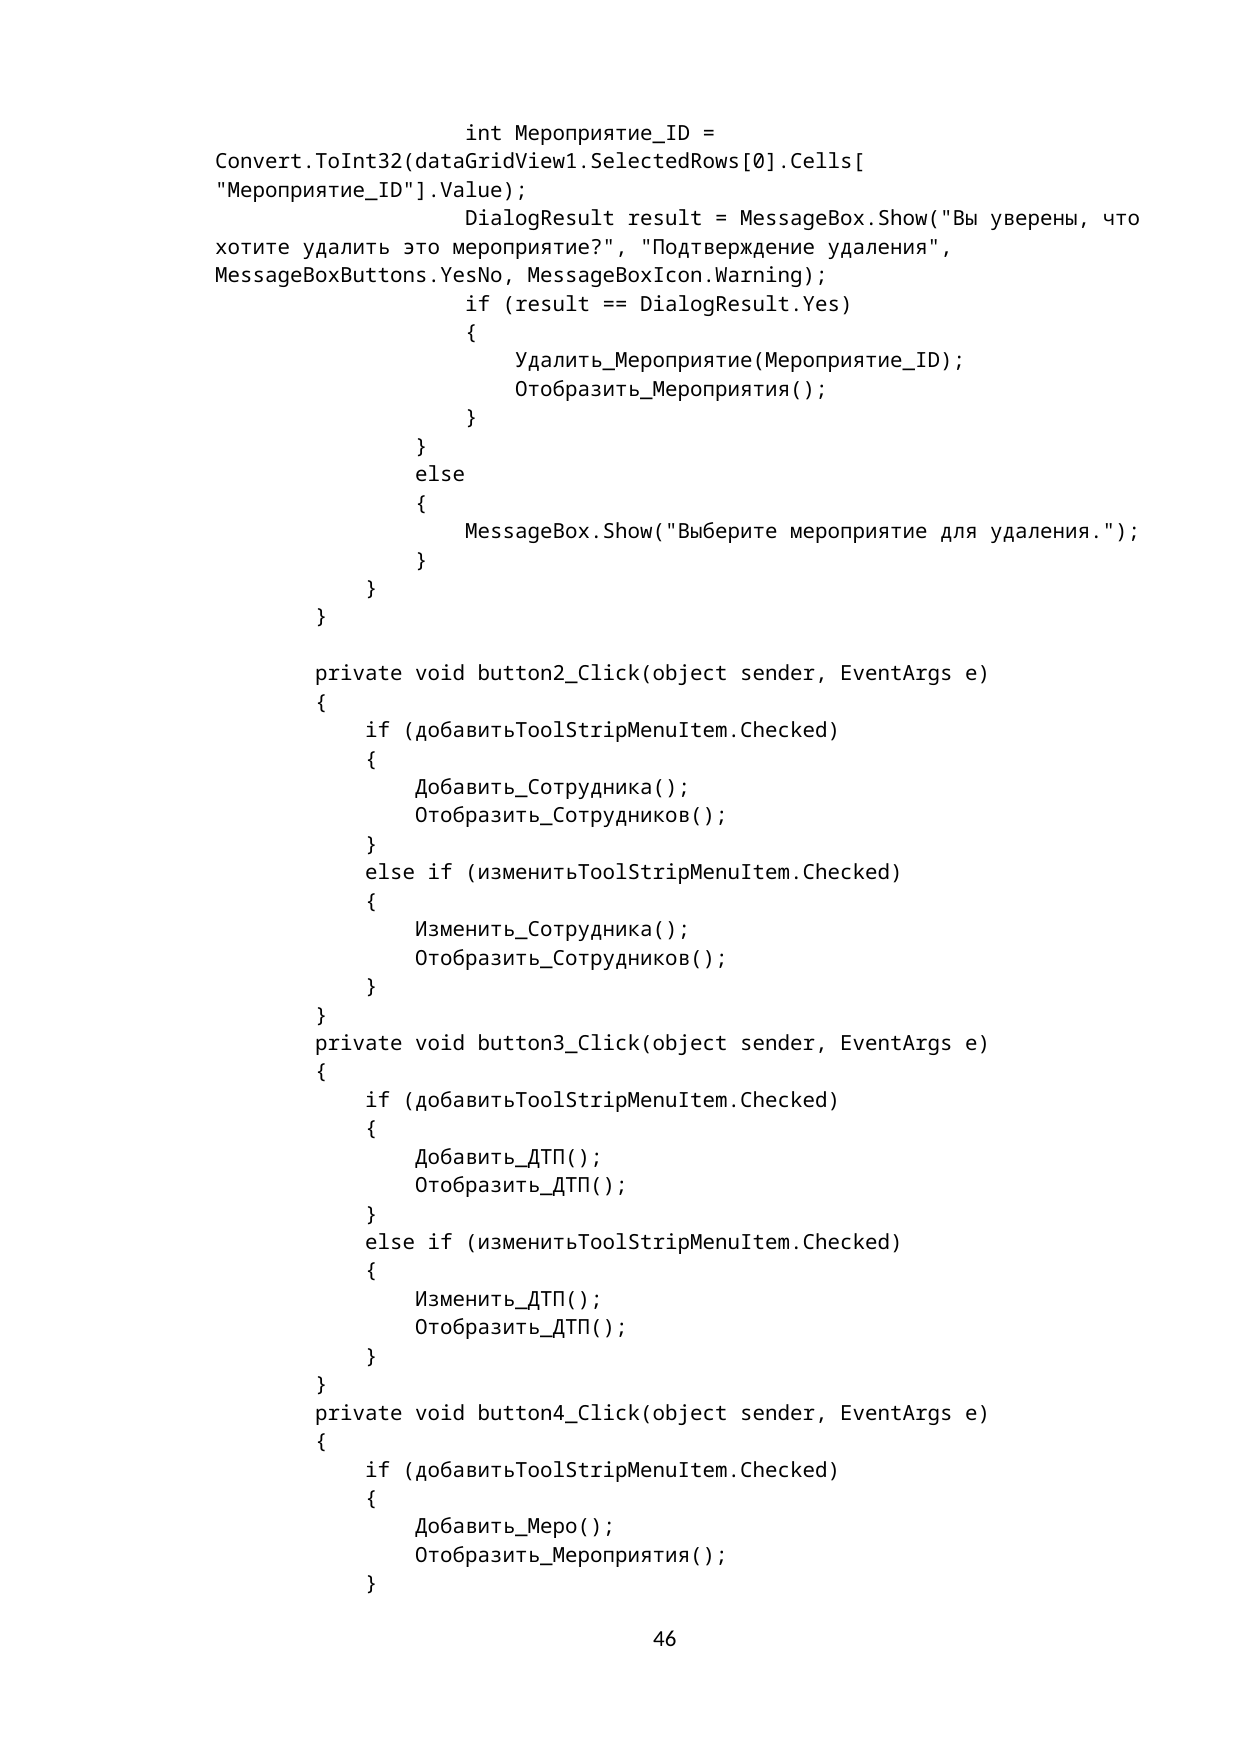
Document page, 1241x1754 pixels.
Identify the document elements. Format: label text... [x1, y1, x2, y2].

list Изменить_ДТП(); [215, 1284, 1152, 1312]
list { [215, 886, 1152, 914]
list Удалить_Мероприятие(Мероприятие_ID); [215, 346, 1152, 374]
list private void button3_Click(object sender, EventArgs e) [215, 1028, 1152, 1057]
list Отобразить_ДТП(); [215, 1170, 1152, 1199]
list Добавить_Сотрудника(); [215, 772, 1152, 801]
list else [215, 459, 1152, 488]
list if (добавитьToolStripMenuItem.Checked) [215, 1085, 1152, 1113]
list Добавить_Меро(); [215, 1512, 1152, 1540]
list if (result == DialogResult.Yes) [215, 289, 1152, 317]
list if (добавитьToolStripMenuItem.Checked) [215, 1455, 1152, 1483]
list { [215, 687, 1152, 715]
list else if (изменитьToolStripMenuItem.Checked) [215, 857, 1152, 886]
list { [215, 1483, 1152, 1512]
list MessageBox.Show("Выберите мероприятие для удаления."); [215, 516, 1152, 545]
list { [215, 1426, 1152, 1455]
list { [215, 1113, 1152, 1142]
list private void button4_Click(object sender, EventArgs e) [215, 1398, 1152, 1426]
list { [215, 488, 1152, 516]
list Отобразить_Мероприятия(); [215, 374, 1152, 402]
list } [215, 402, 1152, 431]
list Отобразить_Сотрудников(); [215, 943, 1152, 971]
list { [215, 1057, 1152, 1085]
list Изменить_Сотрудника(); [215, 914, 1152, 943]
list { [215, 1256, 1152, 1284]
list Отобразить_ДТП(); [215, 1312, 1152, 1341]
list } [215, 829, 1152, 857]
list } [215, 545, 1152, 573]
list } [215, 1568, 1152, 1597]
list } [215, 573, 1152, 602]
list } [215, 1369, 1152, 1398]
list } [215, 971, 1152, 1000]
list if (добавитьToolStripMenuItem.Checked) [215, 715, 1152, 744]
list } [215, 431, 1152, 459]
list Отобразить_Сотрудников(); [215, 801, 1152, 829]
list private void button2_Click(object sender, EventArgs e) [215, 658, 1152, 687]
list { [215, 317, 1152, 346]
list } [215, 1199, 1152, 1227]
list } [215, 1341, 1152, 1369]
list } [215, 1000, 1152, 1028]
list else if (изменитьToolStripMenuItem.Checked) [215, 1227, 1152, 1256]
list Добавить_ДТП(); [215, 1142, 1152, 1170]
list Отобразить_Мероприятия(); [215, 1540, 1152, 1568]
list int Мероприятие_ID = Convert.ToInt32(dataGridView1.SelectedRows[0].Cells["Мероприятие_ID"].Value); [215, 118, 1152, 203]
list DialogResult result = MessageBox.Show("Вы уверены, что хотите удалить это мероприятие?", "Подтверждение удаления", MessageBoxButtons.YesNo, MessageBoxIcon.Warning); [215, 203, 1152, 289]
list { [215, 744, 1152, 772]
list } [215, 602, 1152, 630]
